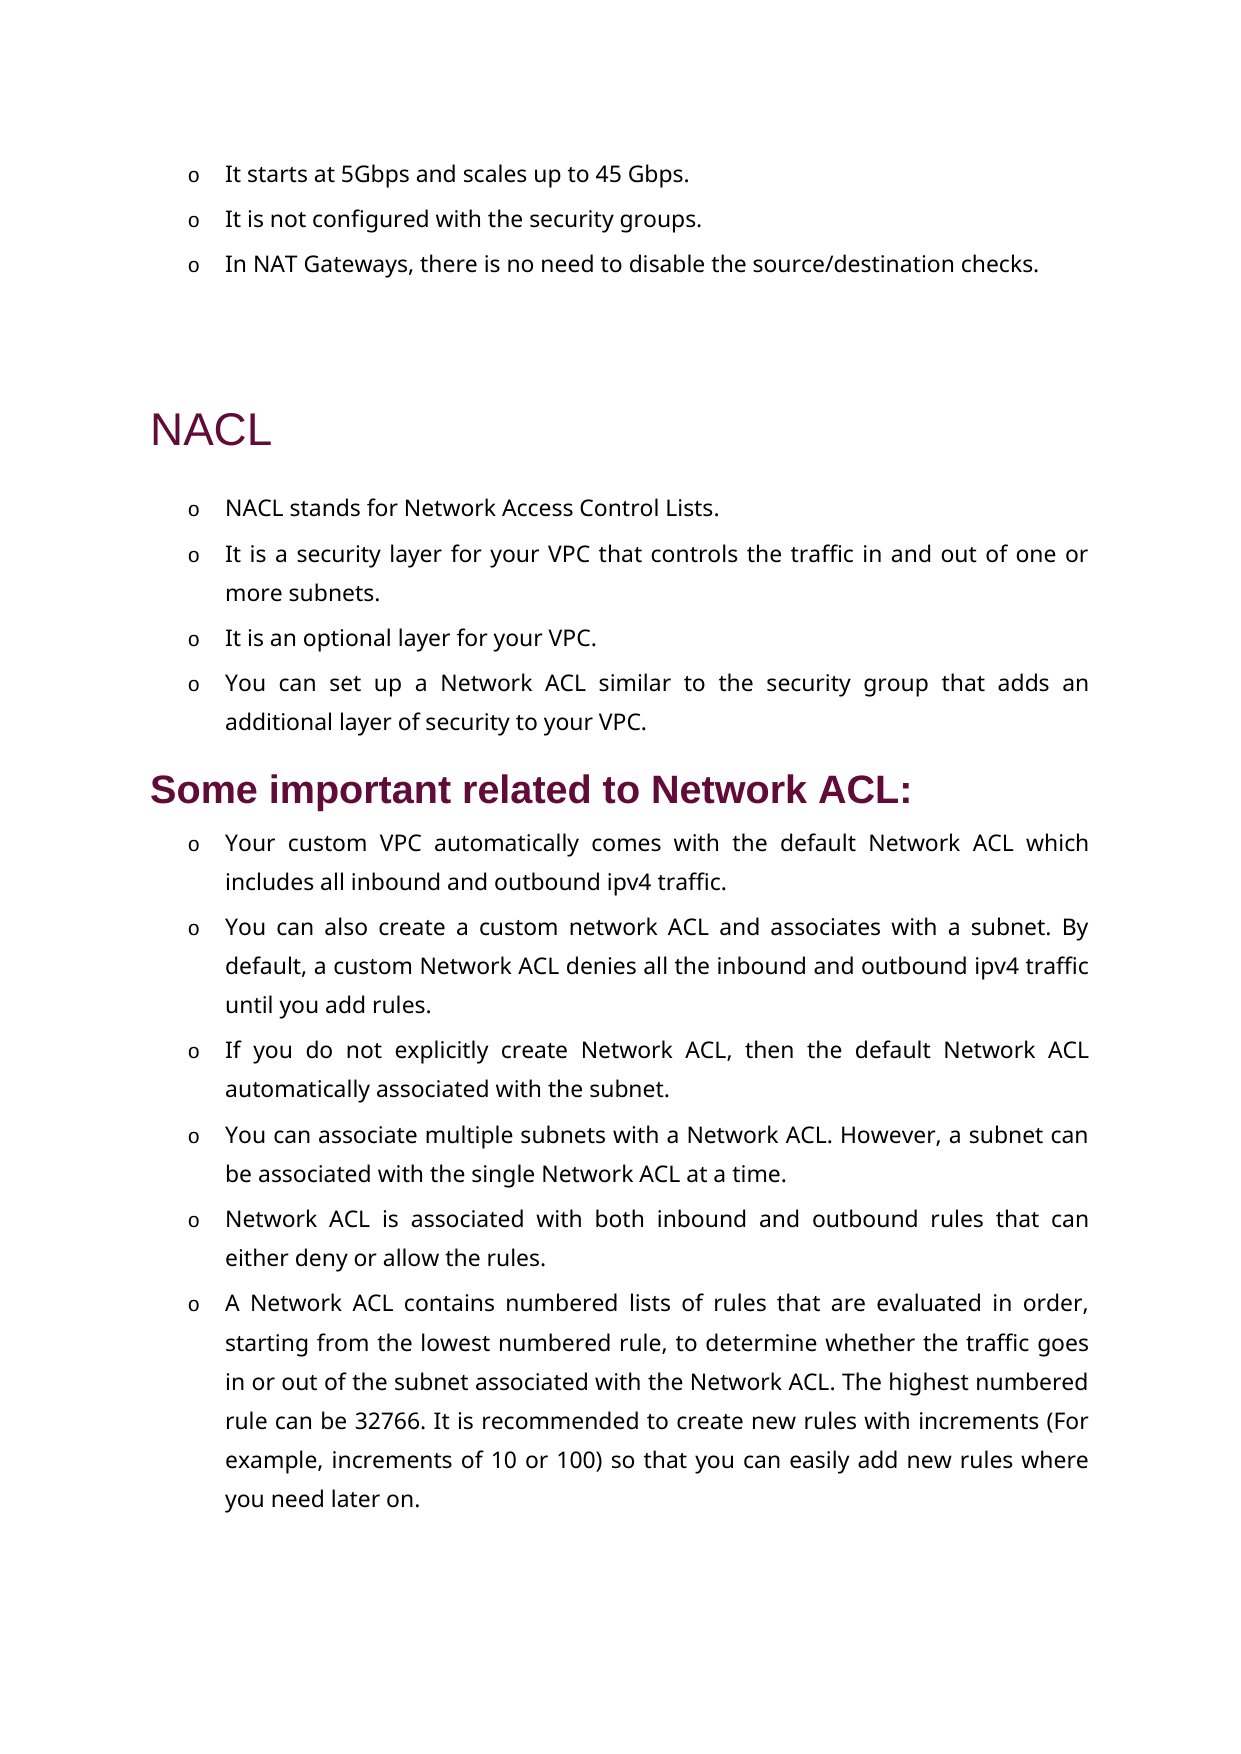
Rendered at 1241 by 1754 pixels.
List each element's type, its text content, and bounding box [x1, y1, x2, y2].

list In NAT Gateways, there is no need to disable the source/destination checks. [187, 241, 1090, 280]
list Network ACL is associated with both inbound and outbound rules that can either deny or allow the rules. [187, 1195, 1090, 1273]
list It starts at 5Gbps and scales up to 45 Gbps. [187, 150, 1090, 189]
subtitle Some important related to Network ACL: [150, 767, 1090, 812]
list You can associate multiple subnets with a Network ACL. However, a subnet can be associated with the single Network ACL at a time. [187, 1111, 1090, 1189]
list You can also create a custom network ACL and associates with a subnet. By default, a custom Network ACL denies all the inbound and outbound ipv4 traffic until you add rules. [187, 903, 1090, 1020]
list A Network ACL contains numbered lists of rules that are evaluated in order, starting from the lowest numbered rule, to determine whether the traffic goes in or out of the subnet associated with the Network ACL. The highest numbered rule can be 32766. It is recommended to create new rules with increments (For example, increments of 10 or 100) so that you can easily add new rules where you need later on. [187, 1279, 1090, 1514]
list NACL stands for Network Access Control Lists. [187, 484, 1090, 523]
list It is an optional layer for your VPC. [187, 614, 1090, 653]
list Your custom VPC automatically comes with the default Network ACL which includes all inbound and outbound ipv4 traffic. [187, 819, 1090, 897]
list It is a security layer for your VPC that controls the traffic in and out of one or more subnets. [187, 530, 1090, 608]
list You can set up a Network ACL similar to the security group that adds an additional layer of security to your VPC. [187, 659, 1090, 738]
subtitle NACL [150, 403, 1090, 455]
list It is not configured with the security groups. [187, 195, 1090, 234]
list If you do not explicitly create Network ACL, then the default Network ACL automatically associated with the subnet. [187, 1026, 1090, 1104]
